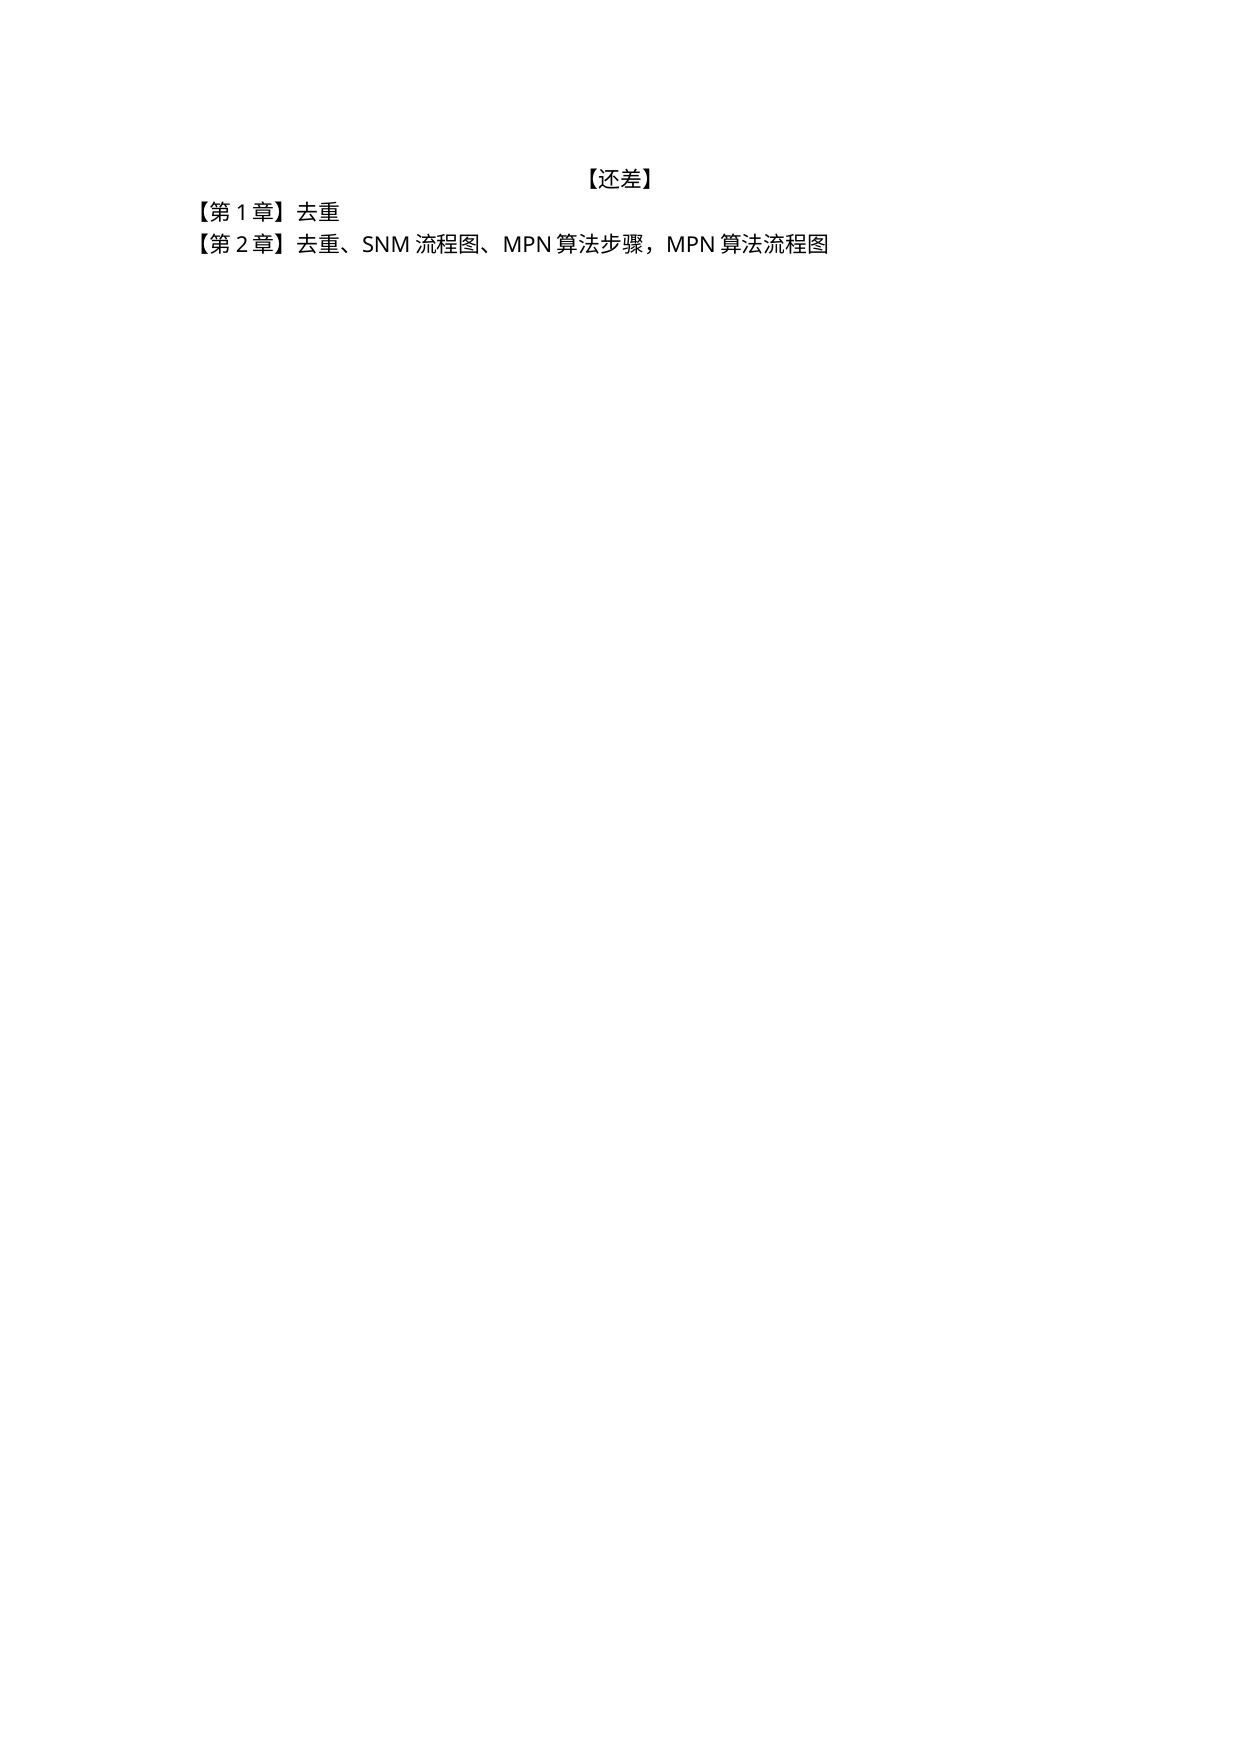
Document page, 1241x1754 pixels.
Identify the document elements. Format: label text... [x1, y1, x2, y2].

text 【第1章】去重 [187, 194, 1053, 227]
text 【第2章】去重、SNM流程图、MPN算法步骤，MPN算法流程图 [187, 227, 1053, 259]
text 【还差】 [187, 162, 1053, 194]
